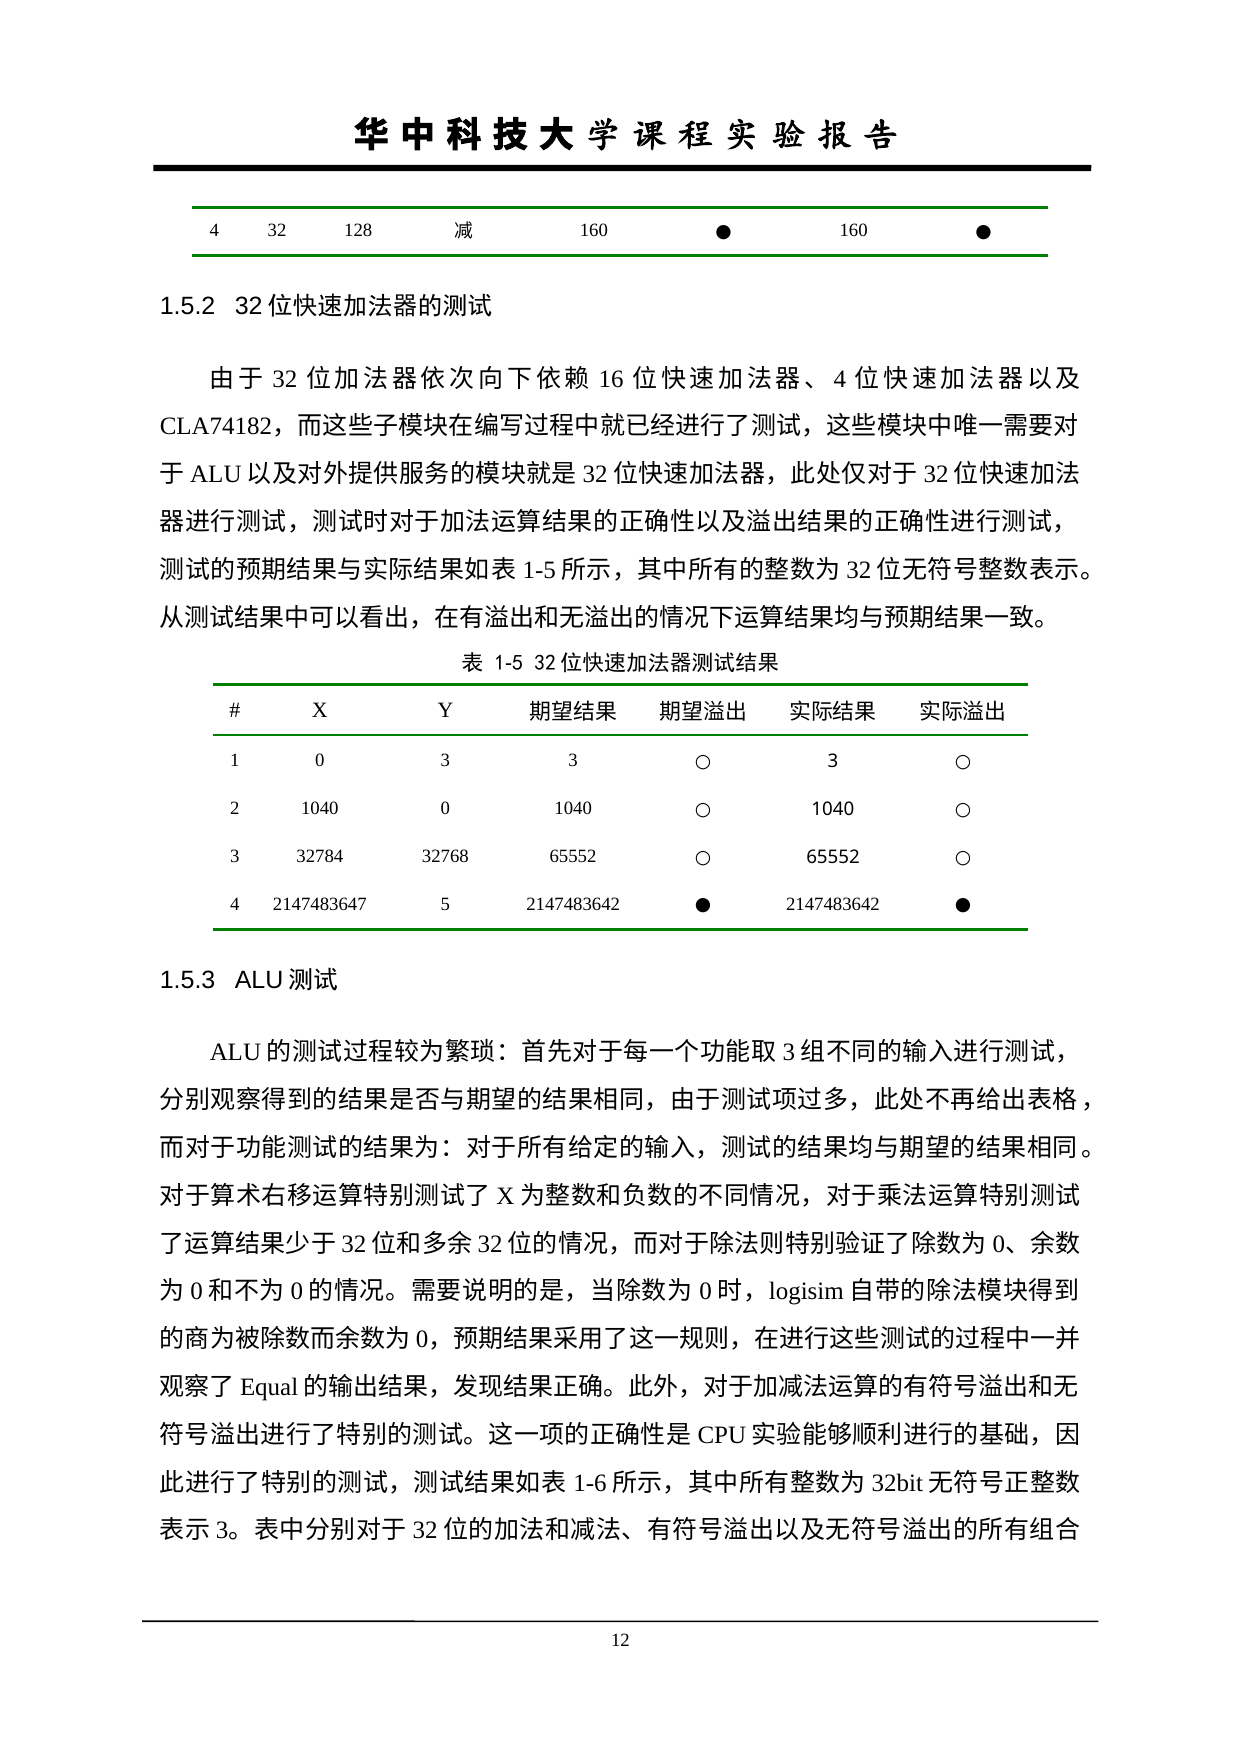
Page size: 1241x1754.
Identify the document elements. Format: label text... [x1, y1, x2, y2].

table_cell 128 [318, 209, 398, 254]
table_header 实际溢出 [898, 686, 1028, 734]
table_cell 1040 [768, 784, 898, 832]
table_cell 32 [236, 209, 317, 254]
table_cell 1040 [257, 784, 382, 832]
table_cell 160 [788, 209, 918, 254]
table_header 期望溢出 [638, 686, 768, 734]
table_cell 3 [768, 736, 898, 784]
table_cell 3 [213, 832, 257, 879]
table_cell 32768 [382, 832, 508, 879]
table_header Y [382, 686, 508, 734]
table_cell 减 [399, 209, 528, 254]
table_cell 1 [213, 736, 257, 784]
table_cell 4 [192, 209, 236, 254]
table_header X [257, 686, 382, 734]
subtitle 32位快速加法器的测试 [159, 281, 1081, 328]
table_cell 1040 [508, 784, 638, 832]
table_cell ○ [898, 736, 1028, 784]
table_cell ○ [638, 832, 768, 879]
table_cell 4 [213, 880, 257, 927]
text 由于32位加法器依次向下依赖16位快速加法器、4位快速加法器以及CLA74182，而这些子模块在编写过程中就已经进行了测试，这些模块中唯一需要对于ALU以及对外提供服务的模块就是32位快速加法器，此处仅对于32位快速加法器进行测试，测试时对于加法运算结果的正确性以及溢出结果的正确性进行测试，测试的预期结果与实际结果如表 1-4所示，其中所有的整数为32位无符号整数表示。从测试结果中可以看出，在有溢出和无溢出的情况下运算结果均与预期结果一致。 [159, 352, 1081, 639]
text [159, 1026, 1081, 1552]
table_cell 65552 [768, 832, 898, 879]
table_cell 5 [382, 880, 508, 927]
table_cell 65552 [508, 832, 638, 879]
table_cell ● [898, 880, 1028, 927]
table_cell 3 [382, 736, 508, 784]
table_cell ○ [638, 784, 768, 832]
table_cell ● [659, 209, 788, 254]
table_header # [213, 686, 257, 734]
table_cell 2 [213, 784, 257, 832]
table_cell 160 [529, 209, 658, 254]
table_cell 3 [508, 736, 638, 784]
table_cell ○ [898, 784, 1028, 832]
table_cell ● [918, 209, 1048, 254]
table_header 实际结果 [768, 686, 898, 734]
table_cell 0 [257, 736, 382, 784]
table_cell ○ [898, 832, 1028, 879]
table_cell ● [638, 880, 768, 927]
table_cell 32784 [257, 832, 382, 879]
table_cell ○ [638, 736, 768, 784]
table_cell 2147483647 [257, 880, 382, 927]
table_cell 2147483642 [768, 880, 898, 927]
table_cell 2147483642 [508, 880, 638, 927]
text 表 1-5 32位快速加法器测试结果 [159, 649, 1081, 674]
table_header 期望结果 [508, 686, 638, 734]
subtitle ALU测试 [159, 954, 1081, 1002]
table_cell 0 [382, 784, 508, 832]
